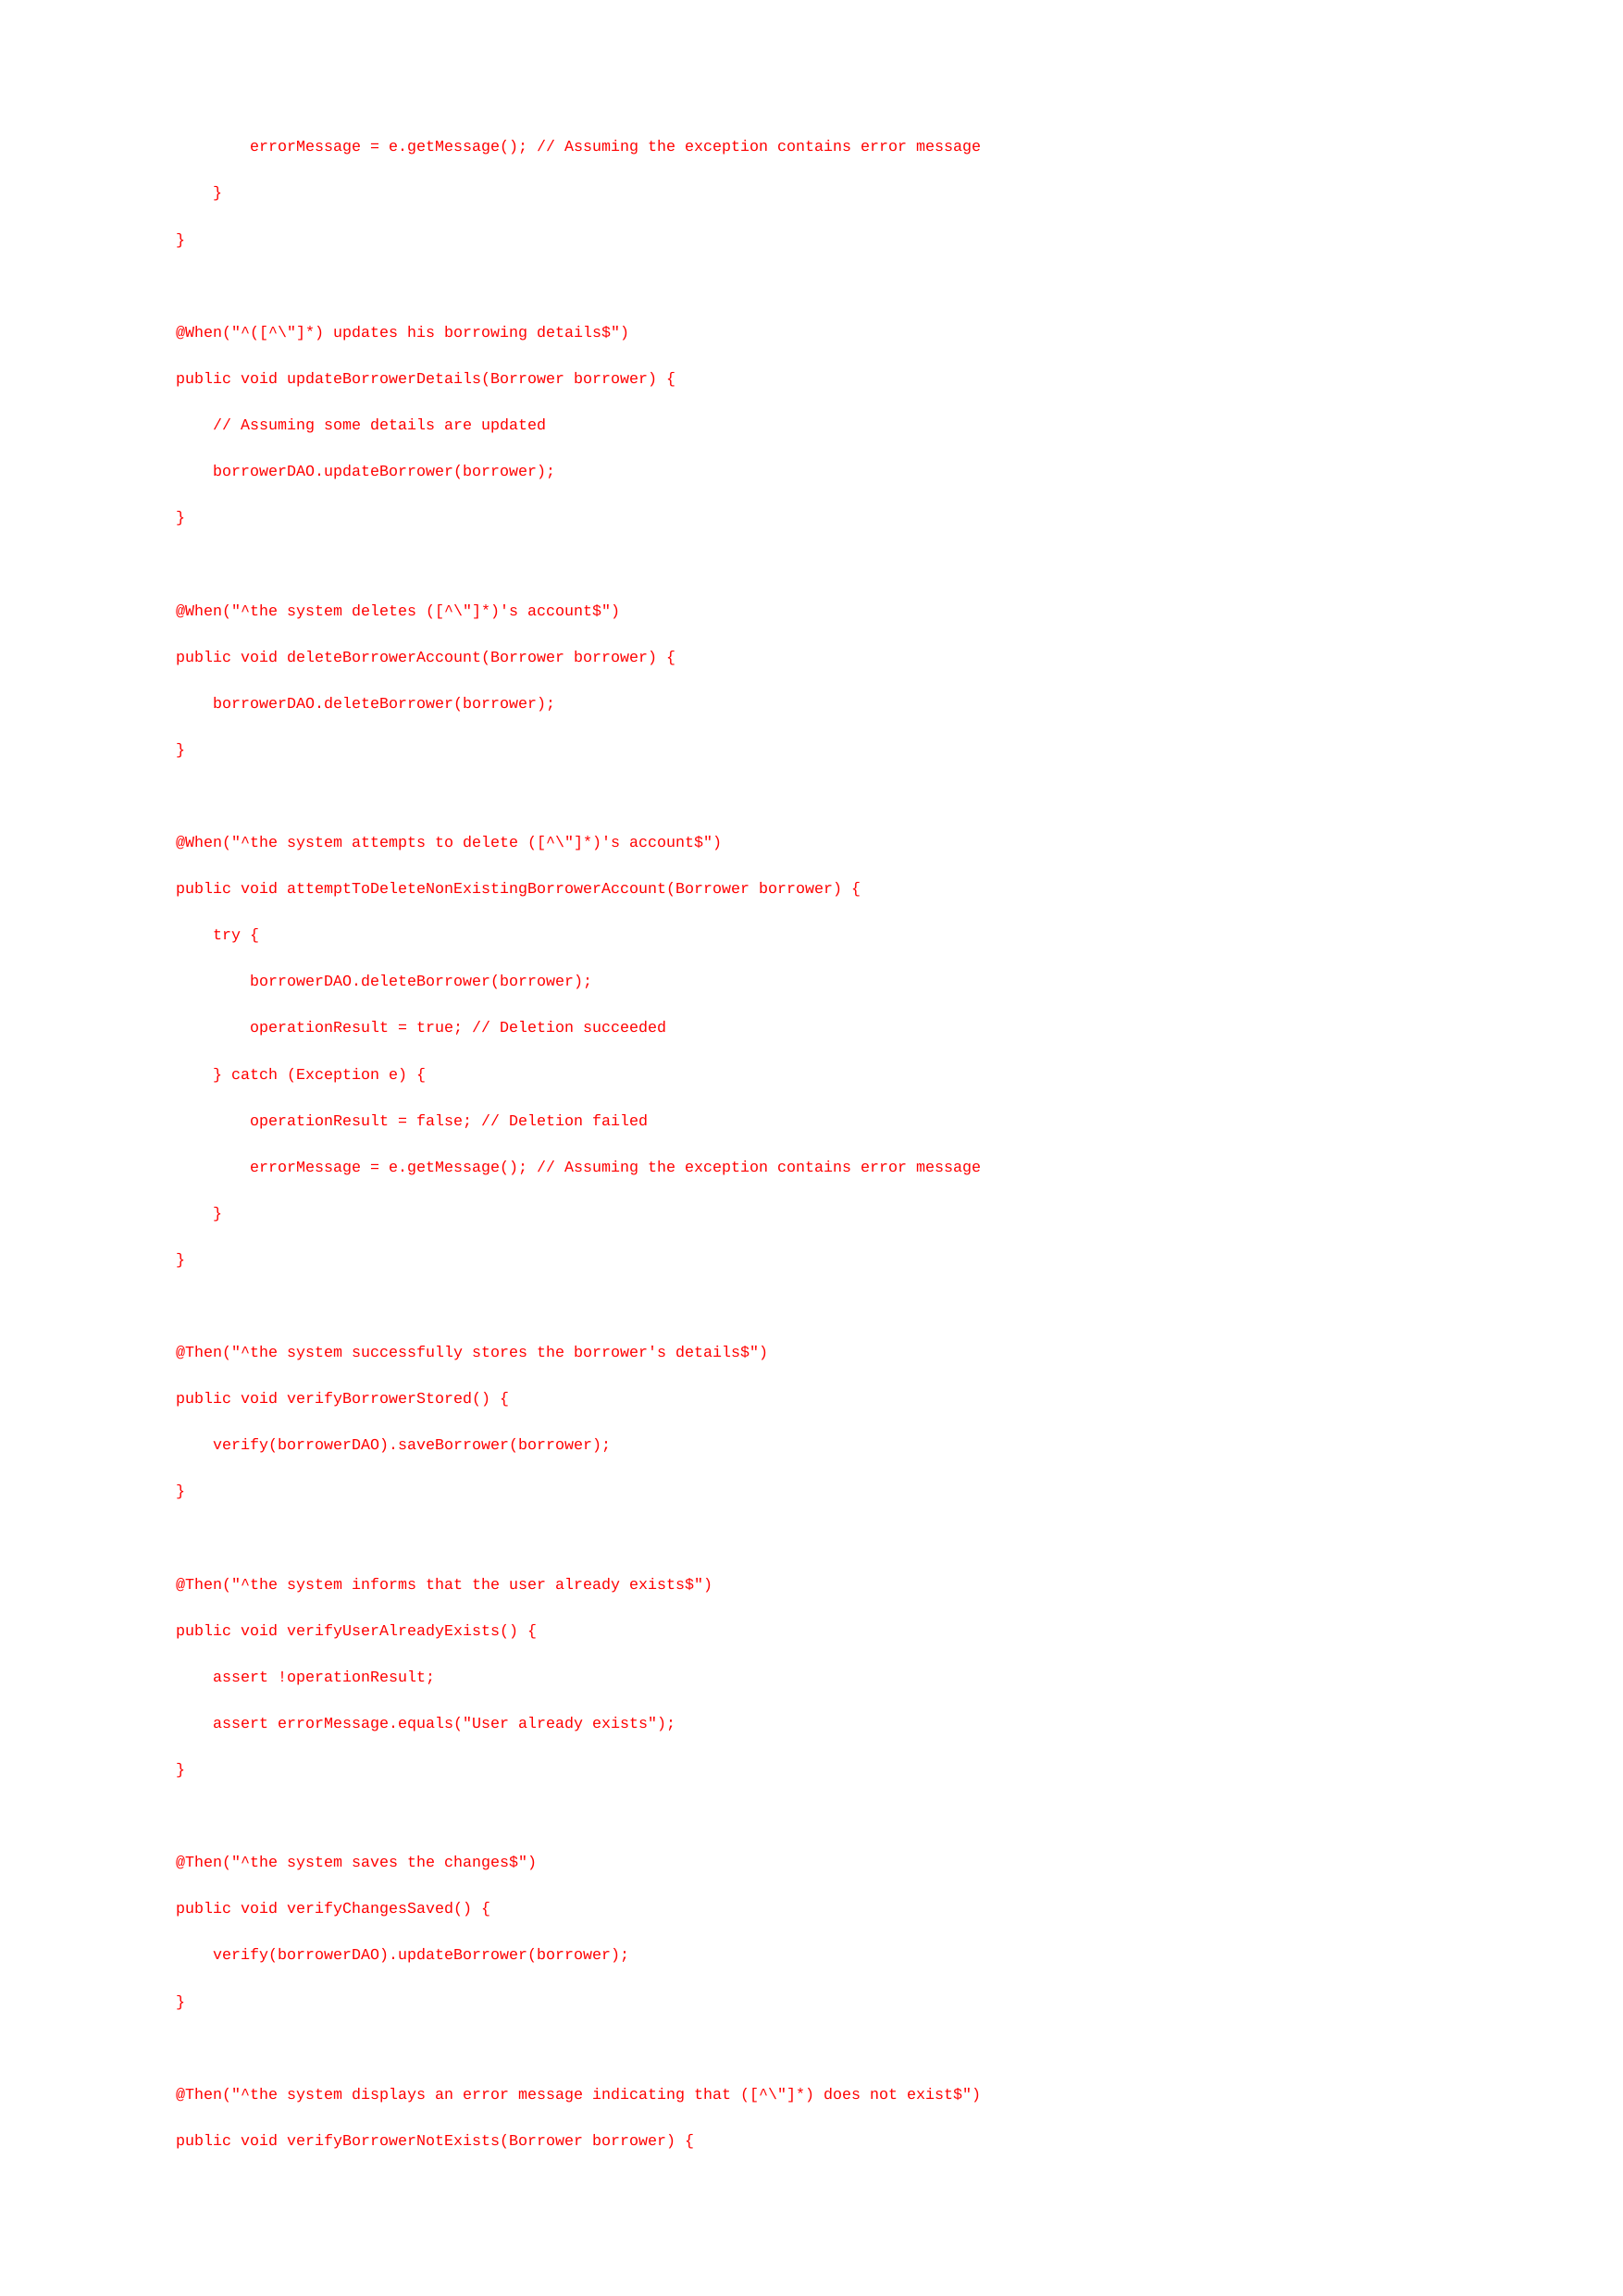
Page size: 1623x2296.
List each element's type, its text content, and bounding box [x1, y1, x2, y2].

text } [139, 1205, 1484, 1222]
text @Then("^the system displays an error message indicating that ([^\"]*) does not exist$") [139, 2086, 1484, 2104]
text } [139, 1762, 1484, 1779]
text operationResult = true; // Deletion succeeded [139, 1020, 1484, 1037]
text } [139, 510, 1484, 527]
text borrowerDAO.deleteBorrower(borrower); [139, 695, 1484, 713]
text // Assuming some details are updated [139, 417, 1484, 434]
text try { [139, 927, 1484, 945]
text operationResult = false; // Deletion failed [139, 1112, 1484, 1130]
text @Then("^the system saves the changes$") [139, 1855, 1484, 1872]
text assert !operationResult; [139, 1669, 1484, 1686]
text assert errorMessage.equals("User already exists"); [139, 1715, 1484, 1732]
text public void deleteBorrowerAccount(Borrower borrower) { [139, 649, 1484, 666]
text public void verifyUserAlreadyExists() { [139, 1622, 1484, 1640]
text } [139, 1993, 1484, 2011]
text borrowerDAO.updateBorrower(borrower); [139, 464, 1484, 480]
text } [139, 1251, 1484, 1269]
text verify(borrowerDAO).saveBorrower(borrower); [139, 1437, 1484, 1455]
text @When("^([^\"]*) updates his borrowing details$") [139, 324, 1484, 341]
text } [139, 741, 1484, 759]
text @When("^the system attempts to delete ([^\"]*)'s account$") [139, 835, 1484, 851]
text verify(borrowerDAO).updateBorrower(borrower); [139, 1947, 1484, 1965]
text public void verifyBorrowerNotExists(Borrower borrower) { [139, 2132, 1484, 2150]
text public void attemptToDeleteNonExistingBorrowerAccount(Borrower borrower) { [139, 881, 1484, 899]
text @When("^the system deletes ([^\"]*)'s account$") [139, 602, 1484, 620]
text public void verifyChangesSaved() { [139, 1901, 1484, 1918]
text public void updateBorrowerDetails(Borrower borrower) { [139, 371, 1484, 388]
text @Then("^the system informs that the user already exists$") [139, 1576, 1484, 1594]
text borrowerDAO.deleteBorrower(borrower); [139, 974, 1484, 991]
text } catch (Exception e) { [139, 1066, 1484, 1084]
text } [139, 1483, 1484, 1501]
text public void verifyBorrowerStored() { [139, 1391, 1484, 1409]
text errorMessage = e.getMessage(); // Assuming the exception contains error message [139, 139, 1484, 156]
text } [139, 185, 1484, 203]
text @Then("^the system successfully stores the borrower's details$") [139, 1345, 1484, 1362]
text errorMessage = e.getMessage(); // Assuming the exception contains error message [139, 1159, 1484, 1176]
text } [139, 231, 1484, 249]
